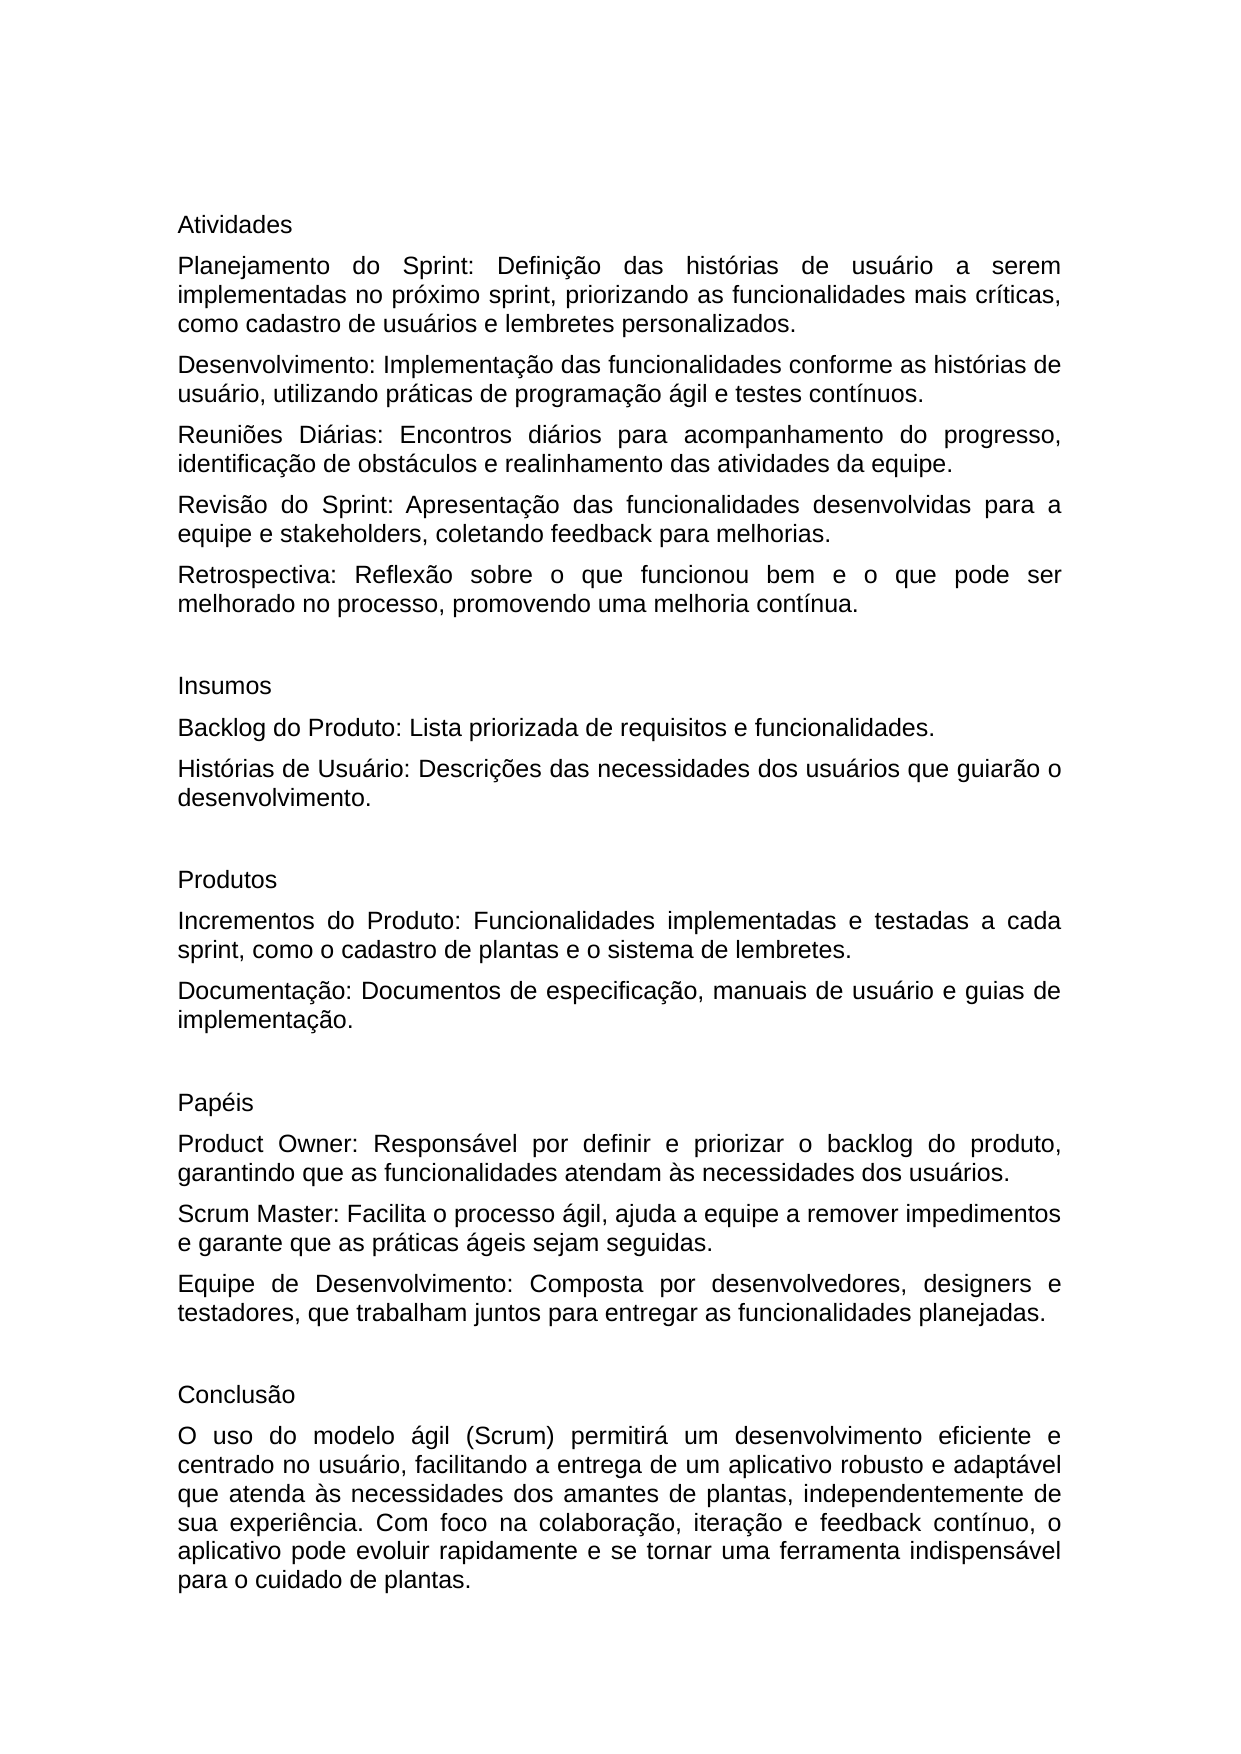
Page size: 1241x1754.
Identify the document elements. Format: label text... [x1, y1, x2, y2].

text Planejamento do Sprint: Definição das histórias de usuário a serem implementadas no próximo sprint, priorizando as funcionalidades mais críticas, como cadastro de usuários e lembretes personalizados. [177, 251, 1063, 337]
text Product Owner: Responsável por definir e priorizar o backlog do produto, garantindo que as funcionalidades atendam às necessidades dos usuários. [177, 1129, 1063, 1186]
text Insumos [177, 671, 1063, 700]
text O uso do modelo ágil (Scrum) permitirá um desenvolvimento eficiente e centrado no usuário, facilitando a entrega de um aplicativo robusto e adaptável que atenda às necessidades dos amantes de plantas, independentemente de sua experiência. Com foco na colaboração, iteração e feedback contínuo, o aplicativo pode evoluir rapidamente e se tornar uma ferramenta indispensável para o cuidado de plantas. [177, 1421, 1063, 1594]
text Reuniões Diárias: Encontros diários para acompanhamento do progresso, identificação de obstáculos e realinhamento das atividades da equipe. [177, 420, 1063, 477]
text Retrospectiva: Reflexão sobre o que funcionou bem e o que pode ser melhorado no processo, promovendo uma melhoria contínua. [177, 560, 1063, 617]
text Revisão do Sprint: Apresentação das funcionalidades desenvolvidas para a equipe e stakeholders, coletando feedback para melhorias. [177, 490, 1063, 547]
text Desenvolvimento: Implementação das funcionalidades conforme as histórias de usuário, utilizando práticas de programação ágil e testes contínuos. [177, 350, 1063, 407]
text Produtos [177, 865, 1063, 894]
text Backlog do Produto: Lista priorizada de requisitos e funcionalidades. [177, 712, 1063, 741]
text Atividades [177, 210, 1063, 239]
text Histórias de Usuário: Descrições das necessidades dos usuários que guiarão o desenvolvimento. [177, 754, 1063, 811]
text Scrum Master: Facilita o processo ágil, ajuda a equipe a remover impedimentos e garante que as práticas ágeis sejam seguidas. [177, 1199, 1063, 1256]
text Conclusão [177, 1380, 1063, 1409]
text Documentação: Documentos de especificação, manuais de usuário e guias de implementação. [177, 976, 1063, 1034]
text Papéis [177, 1087, 1063, 1116]
text Equipe de Desenvolvimento: Composta por desenvolvedores, designers e testadores, que trabalham juntos para entregar as funcionalidades planejadas. [177, 1269, 1063, 1326]
text Incrementos do Produto: Funcionalidades implementadas e testadas a cada sprint, como o cadastro de plantas e o sistema de lembretes. [177, 906, 1063, 964]
